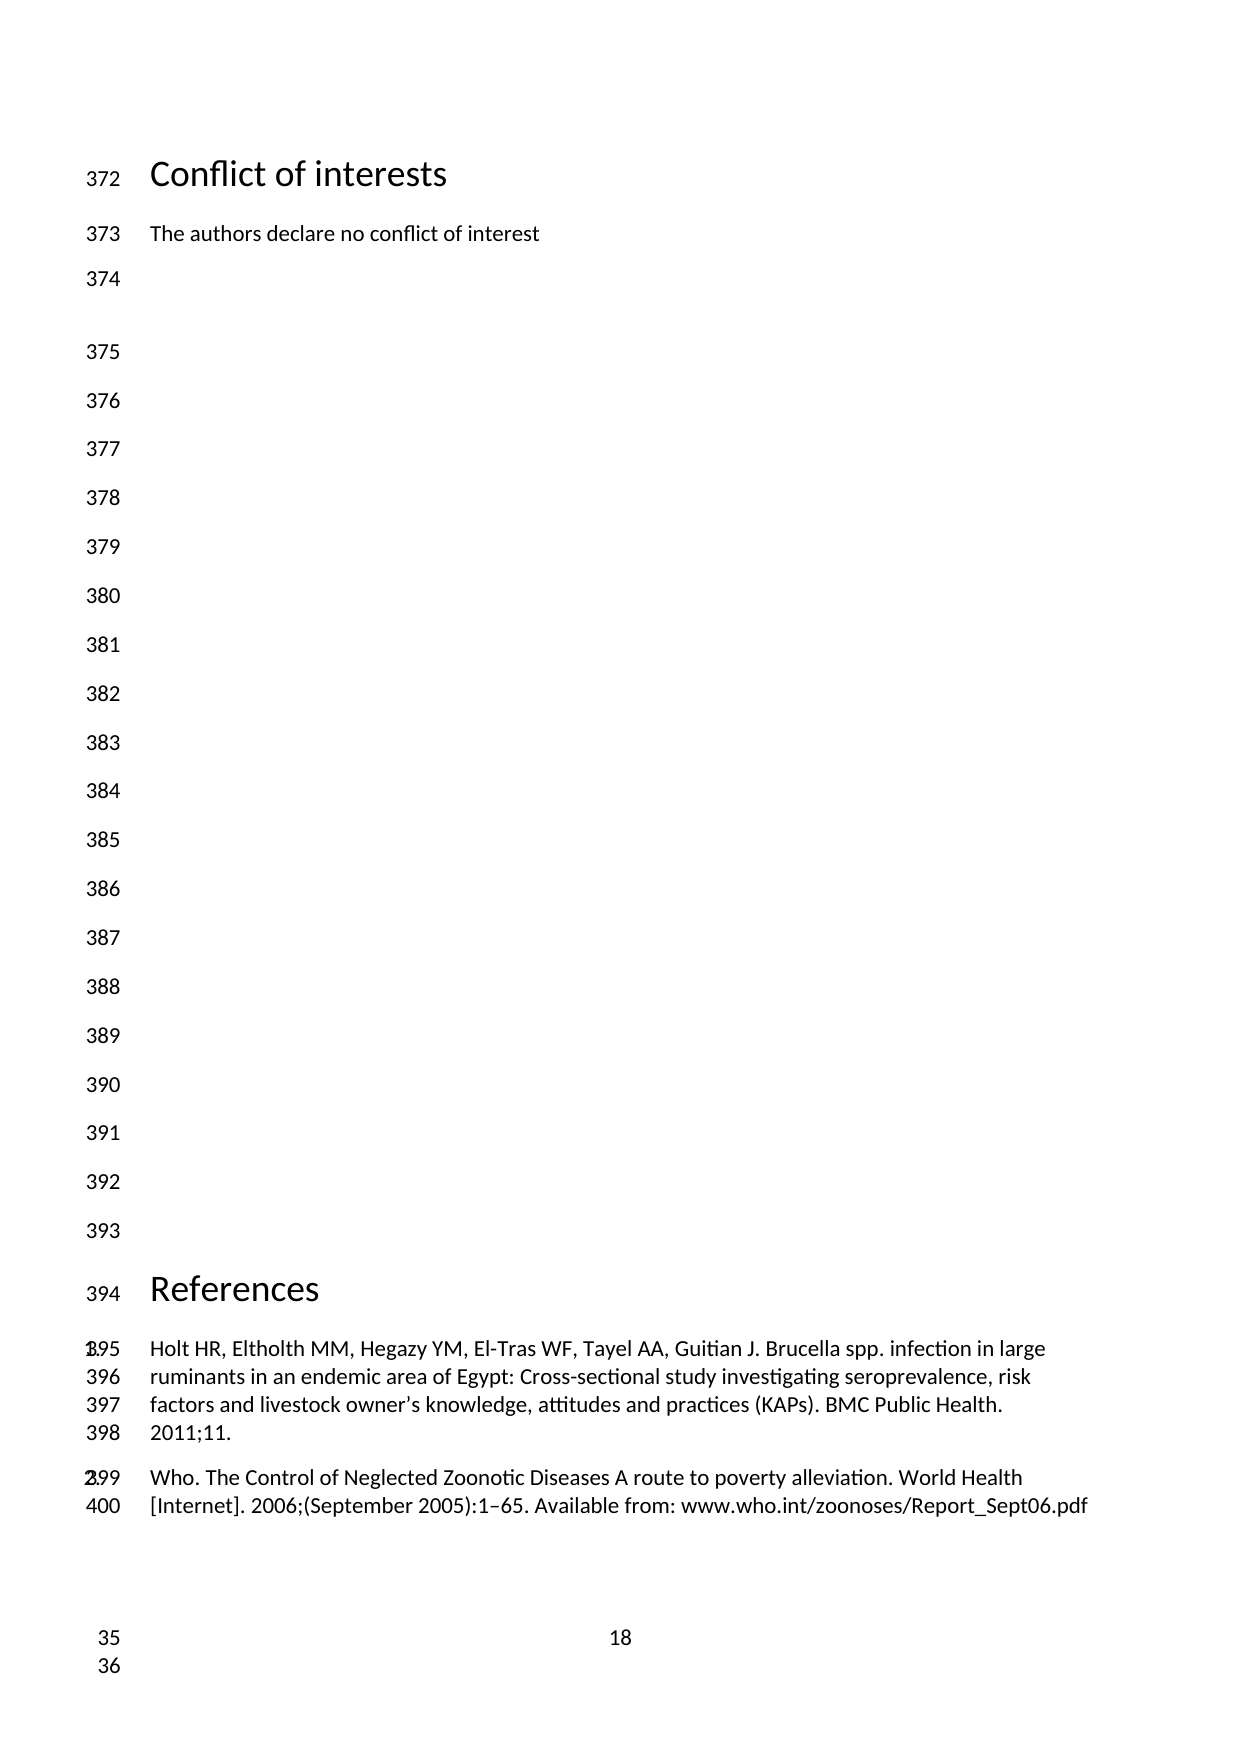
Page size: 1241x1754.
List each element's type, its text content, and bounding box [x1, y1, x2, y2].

text References [150, 1265, 1090, 1311]
text 2. Who. The Control of Neglected Zoonotic Diseases A route to poverty alleviation. World Health [Internet]. 2006;(September 2005):1–65. Available from: www.who.int/zoonoses/Report_Sept06.pdf [83, 1463, 1090, 1519]
text Conflict of interests [150, 150, 1090, 196]
text 1. Holt HR, Eltholth MM, Hegazy YM, El-Tras WF, Tayel AA, Guitian J. Brucella spp. infection in large ruminants in an endemic area of Egypt: Cross-sectional study investigating seroprevalence, risk factors and livestock owner’s knowledge, attitudes and practices (KAPs). BMC Public Health. 2011;11. [83, 1334, 1090, 1446]
text The authors declare no conflict of interest [150, 219, 1090, 247]
